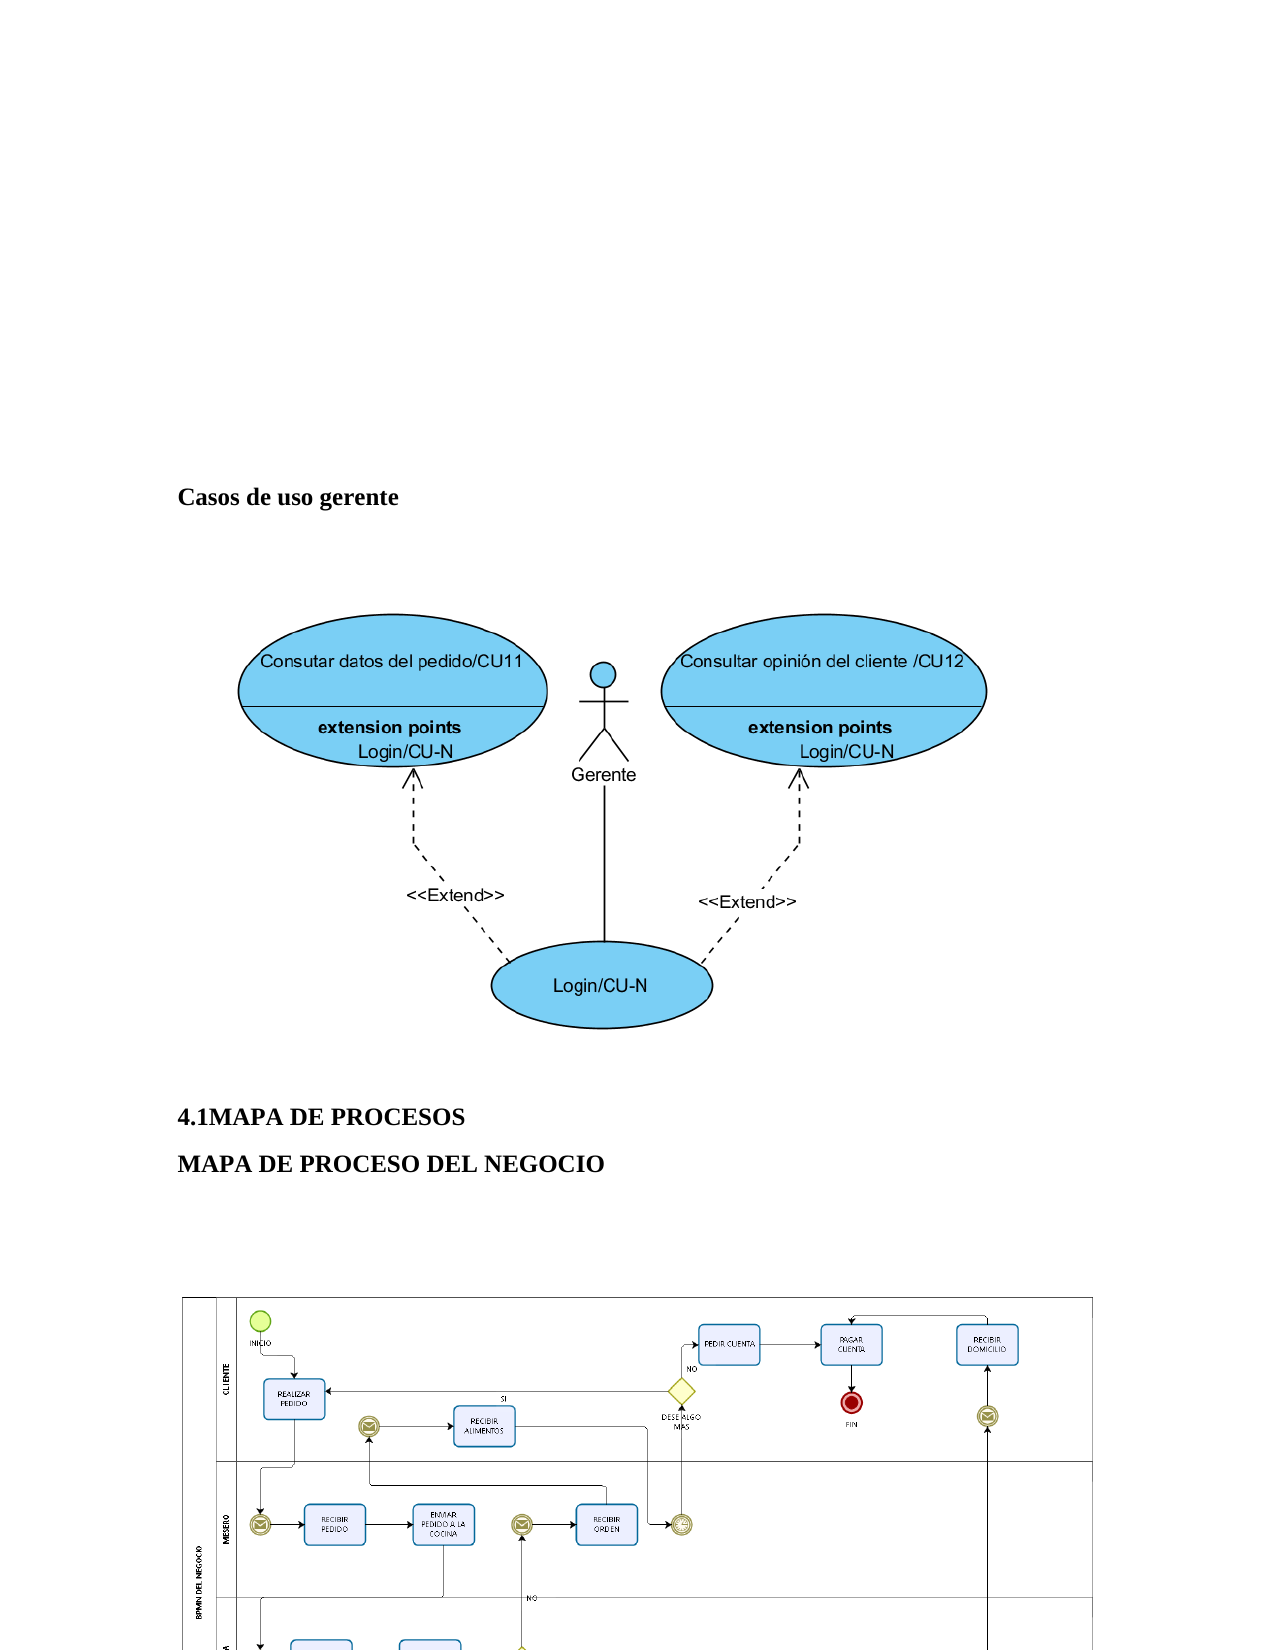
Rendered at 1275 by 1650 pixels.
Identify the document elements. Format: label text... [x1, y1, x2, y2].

text MAPA DE PROCESO DEL NEGOCIO [177, 1149, 1098, 1178]
text Casos de uso gerente [177, 482, 1098, 510]
text 4.1MAPA DE PROCESOS [177, 1102, 1098, 1131]
picture [229, 599, 994, 1033]
picture [177, 1292, 1097, 1650]
